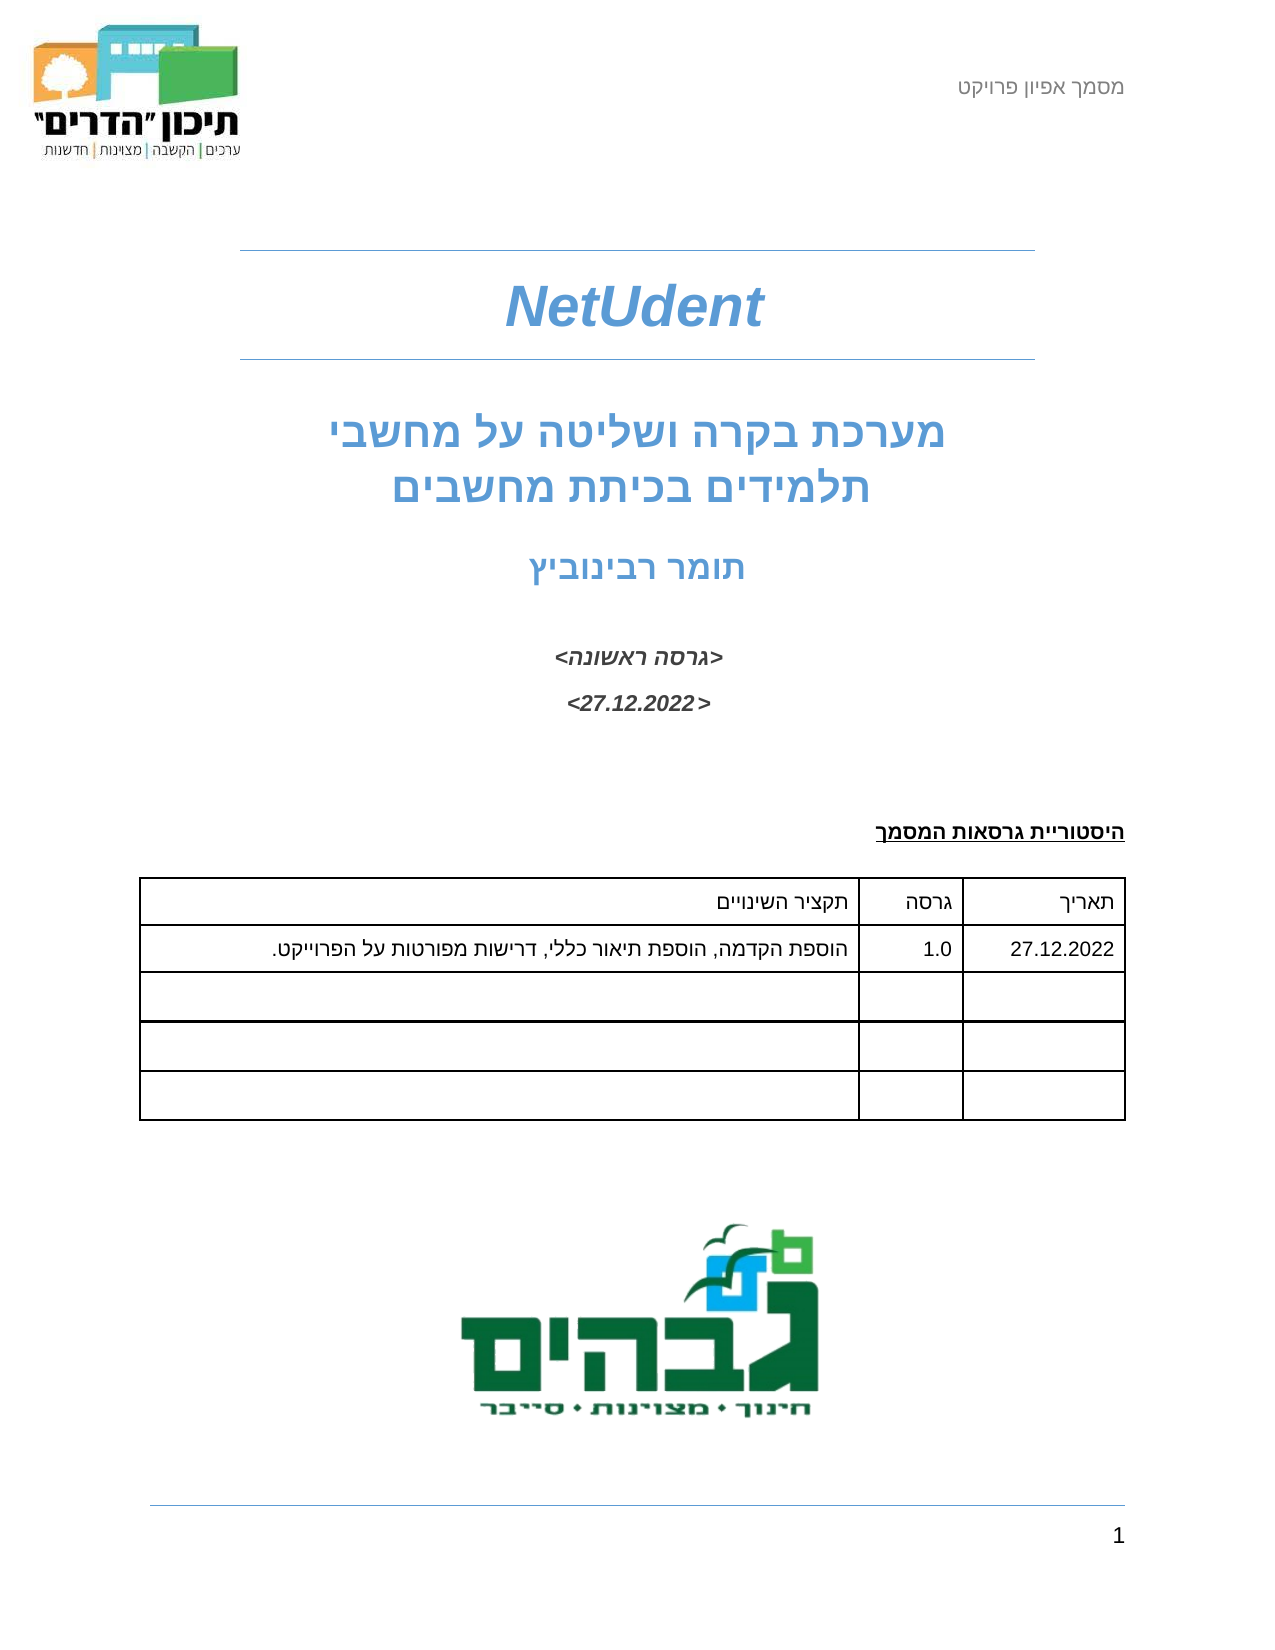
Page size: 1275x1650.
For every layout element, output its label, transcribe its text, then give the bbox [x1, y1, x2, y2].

text <גרסה ראשונה> [240, 643, 1035, 670]
table_cell [964, 1072, 1124, 1119]
text תלמידים בכיתת מחשבים [150, 463, 1125, 511]
table_header תאריך [964, 879, 1124, 924]
text NetUdent [240, 251, 1035, 359]
text מערכת בקרה ושליטה על מחשבי [150, 408, 1125, 456]
table_cell [860, 1072, 962, 1119]
table_cell [141, 1072, 858, 1119]
text תומר רבינוביץ [150, 548, 1125, 587]
table_cell [964, 1023, 1124, 1069]
picture [18, 0, 263, 181]
picture [413, 1211, 862, 1431]
text <27.12.2022> [150, 690, 1125, 717]
table_cell [860, 973, 962, 1020]
table_cell הוספת הקדמה, הוספת תיאור כללי, דרישות מפורטות על הפרוייקט. [141, 926, 858, 971]
table_header תקציר השינויים [141, 879, 858, 924]
table_cell [141, 973, 858, 1020]
table_cell [141, 1023, 858, 1069]
table_cell [964, 973, 1124, 1020]
table_header גרסה [860, 879, 962, 924]
text היסטוריית גרסאות המסמך [150, 819, 1125, 843]
table_cell 27.12.2022 [964, 926, 1124, 971]
table_cell 1.0 [860, 926, 962, 971]
table_cell [860, 1023, 962, 1069]
